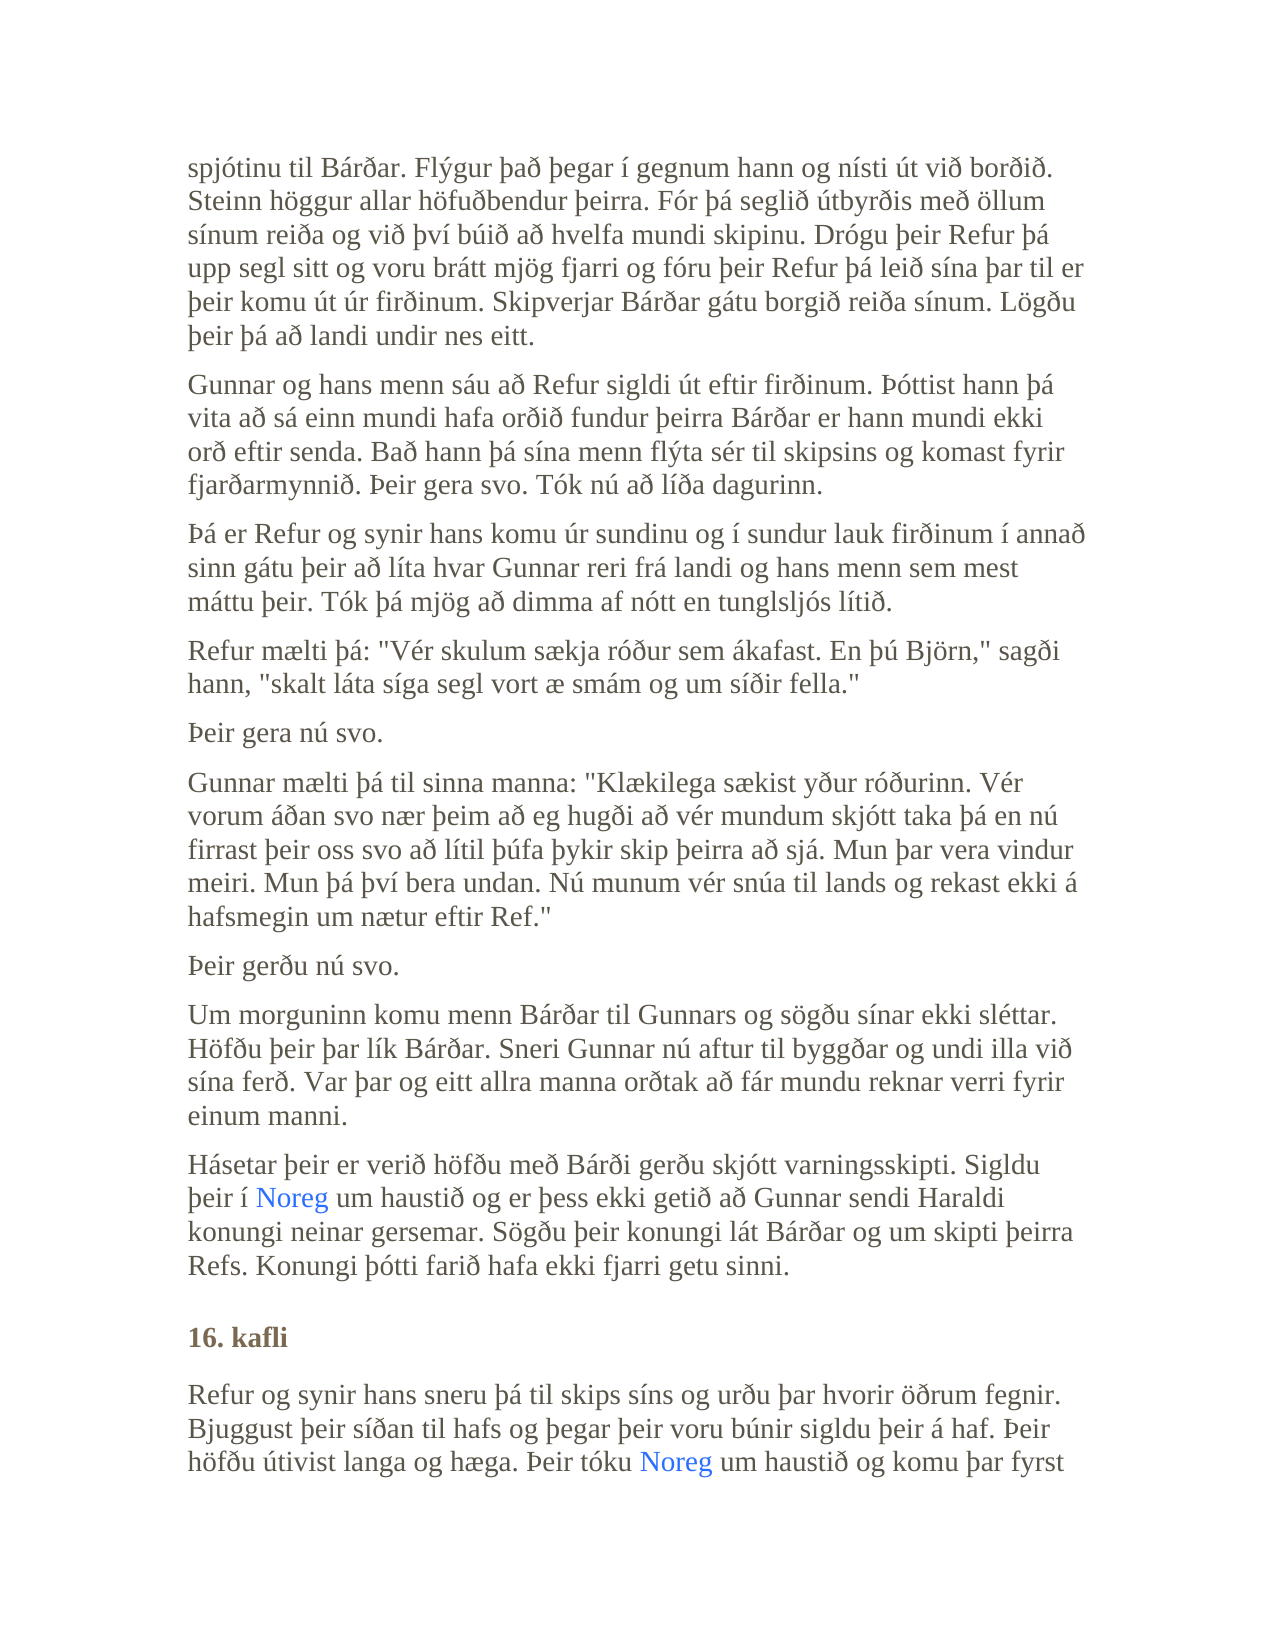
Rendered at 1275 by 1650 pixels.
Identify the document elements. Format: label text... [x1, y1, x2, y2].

text Hásetar þeir er verið höfðu með Bárði gerðu skjótt varningsskipti. Sigldu þeir í Noreg um haustið og er þess ekki getið að Gunnar sendi Haraldi konungi neinar gersemar. Sögðu þeir konungi lát Bárðar og um skipti þeirra Refs. Konungi þótti farið hafa ekki fjarri getu sinni. [187, 1147, 1087, 1281]
text Gunnar mælti þá til sinna manna: "Klækilega sækist yður róðurinn. Vér vorum áðan svo nær þeim að eg hugði að vér mundum skjótt taka þá en nú firrast þeir oss svo að lítil þúfa þykir skip þeirra að sjá. Mun þar vera vindur meiri. Mun þá því bera undan. Nú munum vér snúa til lands og rekast ekki á hafsmegin um nætur eftir Ref." [187, 765, 1087, 932]
text Þeir gerðu nú svo. [187, 948, 1087, 982]
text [187, 150, 1087, 351]
text Um morguninn komu menn Bárðar til Gunnars og sögðu sínar ekki sléttar. Höfðu þeir þar lík Bárðar. Sneri Gunnar nú aftur til byggðar og undi illa við sína ferð. Var þar og eitt allra manna orðtak að fár mundu reknar verri fyrir einum manni. [187, 997, 1087, 1131]
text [187, 1377, 1087, 1478]
text Þá er Refur og synir hans komu úr sundinu og í sundur lauk firðinum í annað sinn gátu þeir að líta hvar Gunnar reri frá landi og hans menn sem mest máttu þeir. Tók þá mjög að dimma af nótt en tunglsljós lítið. [187, 517, 1087, 617]
text Refur mælti þá: "Vér skulum sækja róður sem ákafast. En þú Björn," sagði hann, "skalt láta síga segl vort æ smám og um síðir fella." [187, 633, 1087, 700]
text 16. kafli [187, 1320, 1087, 1354]
text Gunnar og hans menn sáu að Refur sigldi út eftir firðinum. Þóttist hann þá vita að sá einn mundi hafa orðið fundur þeirra Bárðar er hann mundi ekki orð eftir senda. Bað hann þá sína menn flýta sér til skipsins og komast fyrir fjarðarmynnið. Þeir gera svo. Tók nú að líða dagurinn. [187, 367, 1087, 501]
text Þeir gera nú svo. [187, 716, 1087, 749]
